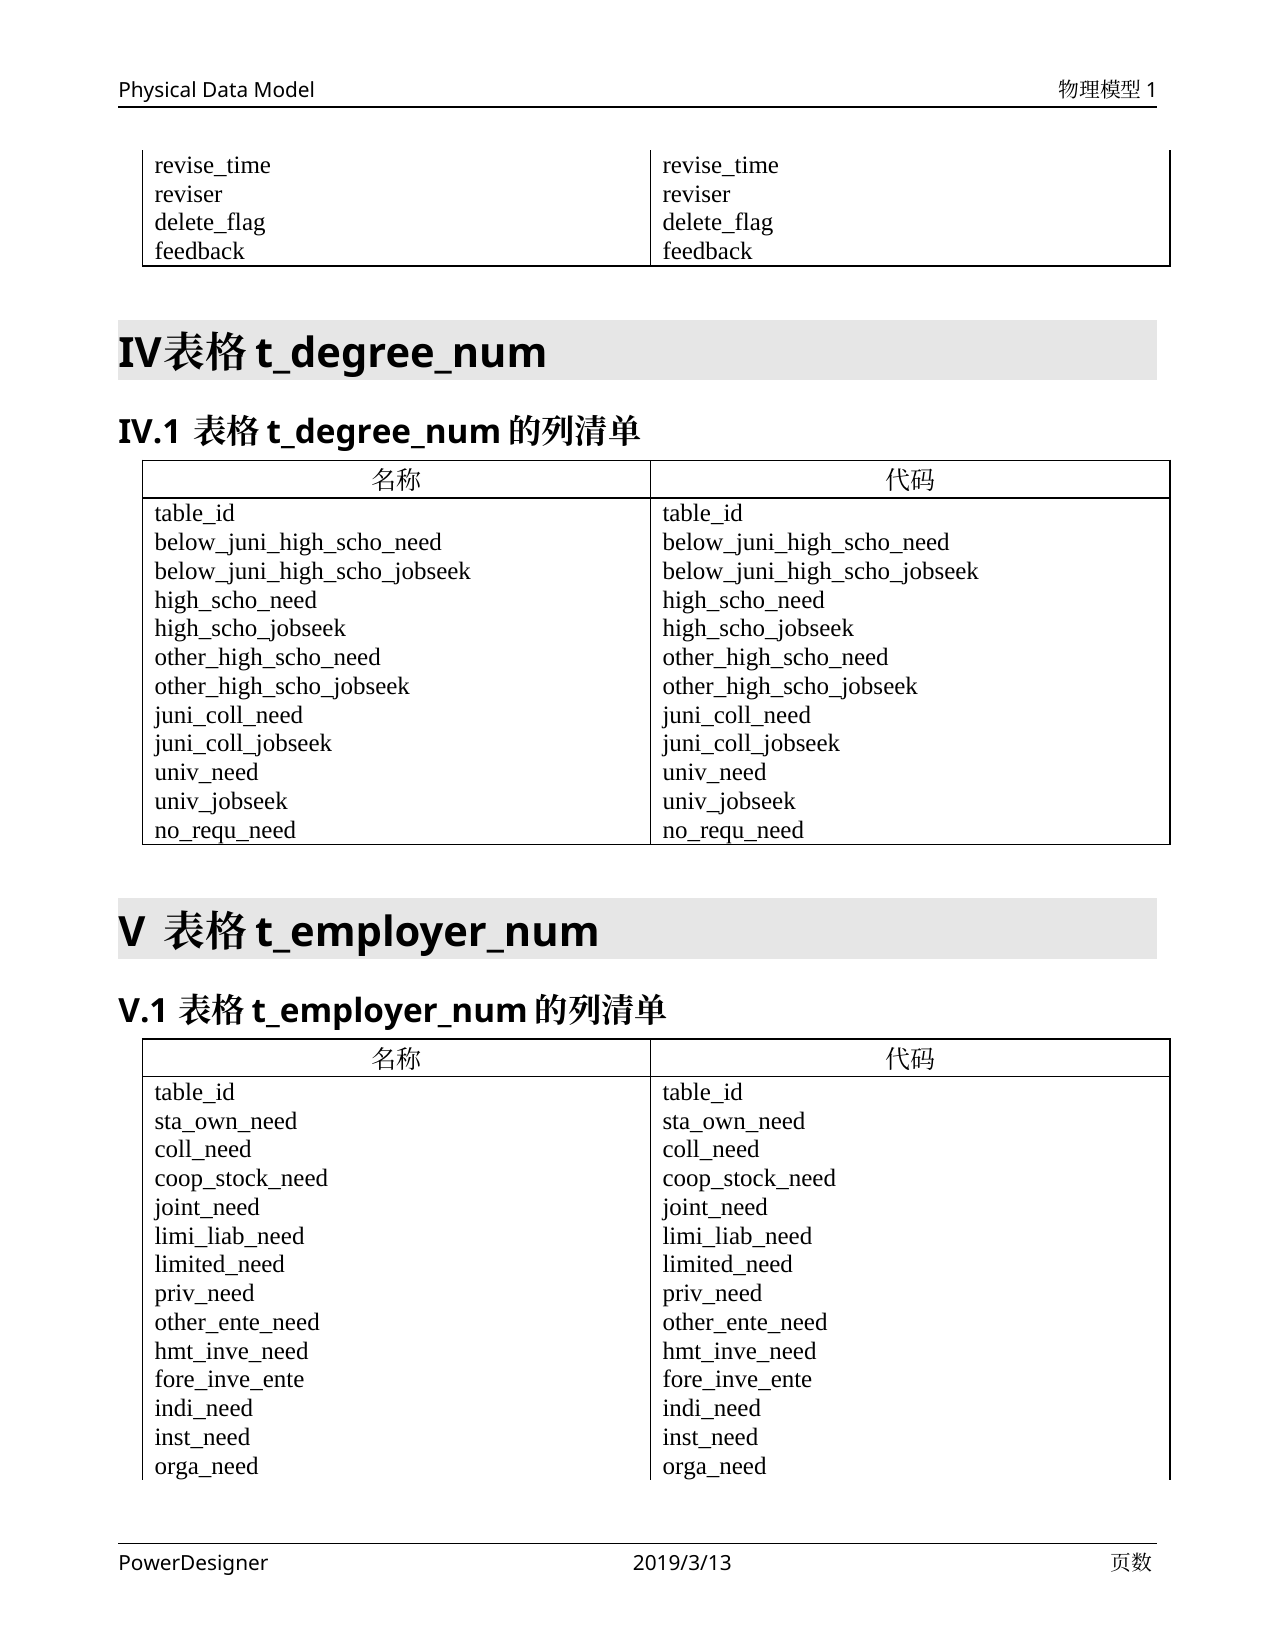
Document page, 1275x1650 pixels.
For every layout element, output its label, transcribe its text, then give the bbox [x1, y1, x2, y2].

table_cell no_requ_need [143, 815, 650, 843]
table_cell feedback [651, 236, 1169, 265]
table_cell univ_need [651, 757, 1169, 786]
table_cell univ_jobseek [143, 786, 650, 815]
table_cell inst_need [143, 1422, 650, 1451]
table_cell below_juni_high_scho_jobseek [143, 556, 650, 585]
table_cell revise_time [651, 150, 1169, 179]
table_cell table_id [651, 1077, 1169, 1106]
table_cell coop_stock_need [651, 1163, 1169, 1192]
table_cell coop_stock_need [143, 1163, 650, 1192]
table_cell orga_need [651, 1451, 1169, 1479]
table_cell no_requ_need [651, 815, 1169, 843]
table_cell univ_jobseek [651, 786, 1169, 815]
table_cell limi_liab_need [143, 1221, 650, 1249]
table_cell feedback [143, 236, 650, 265]
table_cell fore_inve_ente [143, 1365, 650, 1393]
table_cell coll_need [143, 1135, 650, 1163]
table_cell other_high_scho_need [651, 642, 1169, 671]
table_cell limited_need [143, 1250, 650, 1278]
table_cell hmt_inve_need [651, 1336, 1169, 1364]
subtitle 表格t_degree_num的列清单 [118, 405, 1157, 453]
table_cell priv_need [651, 1278, 1169, 1307]
table_header 名称 [143, 1040, 650, 1076]
table_cell high_scho_need [651, 585, 1169, 613]
subtitle 表格t_degree_num [118, 320, 1157, 380]
table_cell univ_need [143, 757, 650, 786]
table_cell revise_time [143, 150, 650, 179]
table_cell other_ente_need [651, 1307, 1169, 1336]
table_cell juni_coll_jobseek [651, 729, 1169, 757]
table_cell fore_inve_ente [651, 1365, 1169, 1393]
table_cell other_ente_need [143, 1307, 650, 1336]
table_cell hmt_inve_need [143, 1336, 650, 1364]
table_cell table_id [143, 1077, 650, 1106]
table_cell below_juni_high_scho_jobseek [651, 556, 1169, 585]
table_cell table_id [143, 499, 650, 527]
table_cell high_scho_need [143, 585, 650, 613]
table_cell other_high_scho_jobseek [651, 671, 1169, 700]
table_header 名称 [143, 461, 650, 497]
table_cell reviser [651, 179, 1169, 207]
table_header 代码 [651, 1040, 1169, 1076]
table_cell inst_need [651, 1422, 1169, 1451]
table_cell priv_need [143, 1278, 650, 1307]
table_cell juni_coll_jobseek [143, 729, 650, 757]
subtitle 表格t_employer_num的列清单 [118, 984, 1157, 1032]
table_cell juni_coll_need [651, 700, 1169, 728]
table_cell joint_need [651, 1192, 1169, 1221]
table_header 代码 [651, 461, 1169, 497]
table_cell reviser [143, 179, 650, 207]
table_cell coll_need [651, 1135, 1169, 1163]
table_cell indi_need [143, 1393, 650, 1422]
table_cell table_id [651, 499, 1169, 527]
table_cell other_high_scho_need [143, 642, 650, 671]
table_cell other_high_scho_jobseek [143, 671, 650, 700]
table_cell orga_need [143, 1451, 650, 1479]
table_cell high_scho_jobseek [651, 614, 1169, 642]
table_cell below_juni_high_scho_need [651, 527, 1169, 556]
table_cell below_juni_high_scho_need [143, 527, 650, 556]
table_cell joint_need [143, 1192, 650, 1221]
table_cell delete_flag [143, 208, 650, 236]
table_cell sta_own_need [143, 1106, 650, 1134]
subtitle 表格t_employer_num [118, 898, 1157, 959]
table_cell sta_own_need [651, 1106, 1169, 1134]
table_cell high_scho_jobseek [143, 614, 650, 642]
table_cell limited_need [651, 1250, 1169, 1278]
table_cell delete_flag [651, 208, 1169, 236]
table_cell limi_liab_need [651, 1221, 1169, 1249]
table_cell juni_coll_need [143, 700, 650, 728]
table_cell indi_need [651, 1393, 1169, 1422]
